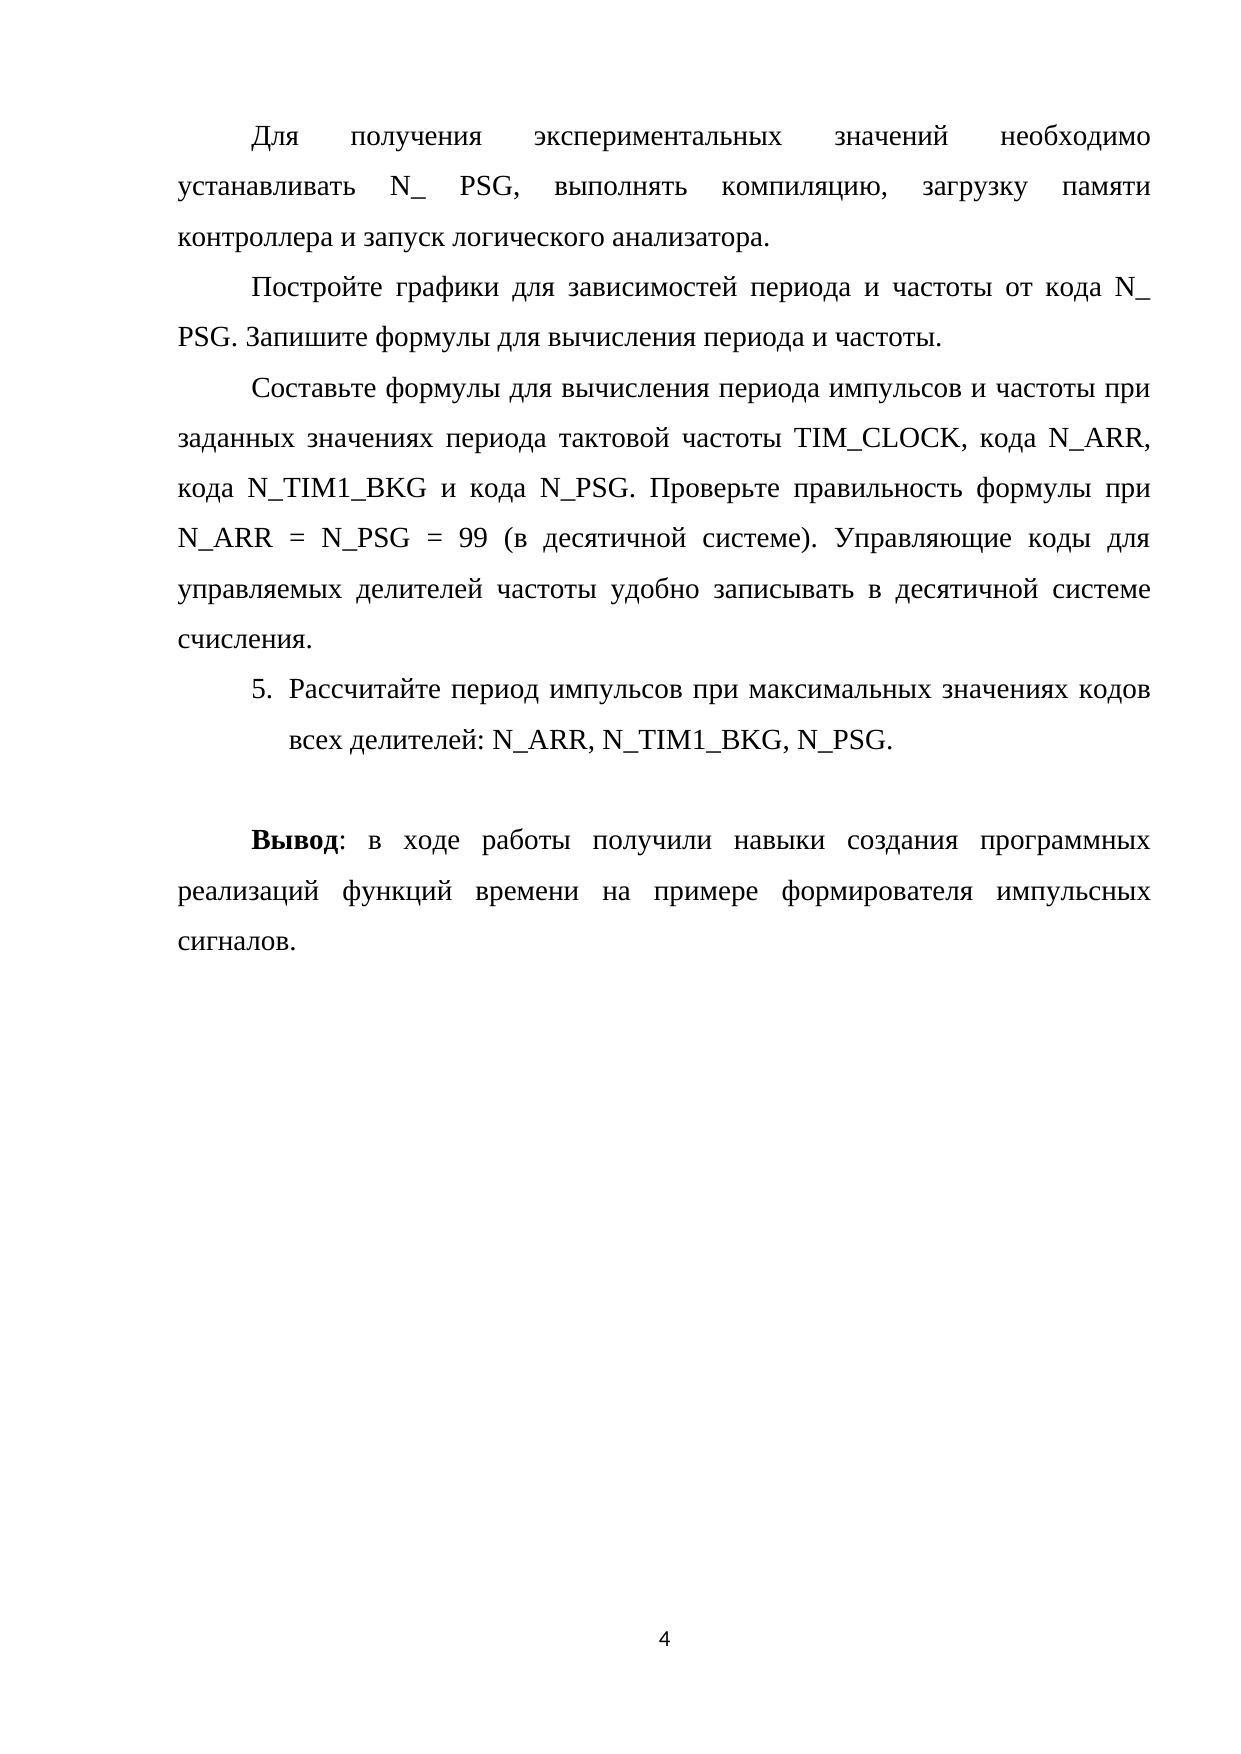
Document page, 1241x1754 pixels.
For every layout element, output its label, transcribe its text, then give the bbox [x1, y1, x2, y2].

text Вывод: в ходе работы получили навыки создания программных реализаций функций времени на примере формирователя импульсных сигналов. [177, 822, 1152, 957]
text Составьте формулы для вычисления периода импульсов и частоты при заданных значениях периода тактовой частоты TIM_CLOCK, кода N_ARR, кода N_TIM1_BKG и кода N_PSG. Проверьте правильность формулы при N_ARR = N_PSG = 99 (в десятичной системе). Управляющие коды для управляемых делителей частоты удобно записывать в десятичной системе счисления. [177, 370, 1152, 655]
list Рассчитайте период импульсов при максимальных значениях кодов всех делителей: N_ARR, N_TIM1_BKG, N_PSG. [251, 672, 1152, 755]
text Постройте графики для зависимостей периода и частоты от кода N_ PSG. Запишите формулы для вычисления периода и частоты. [177, 269, 1152, 353]
text Для получения экспериментальных значений необходимо устанавливать N_ PSG, выполнять компиляцию, загрузку памяти контроллера и запуск логического анализатора. [177, 118, 1152, 252]
